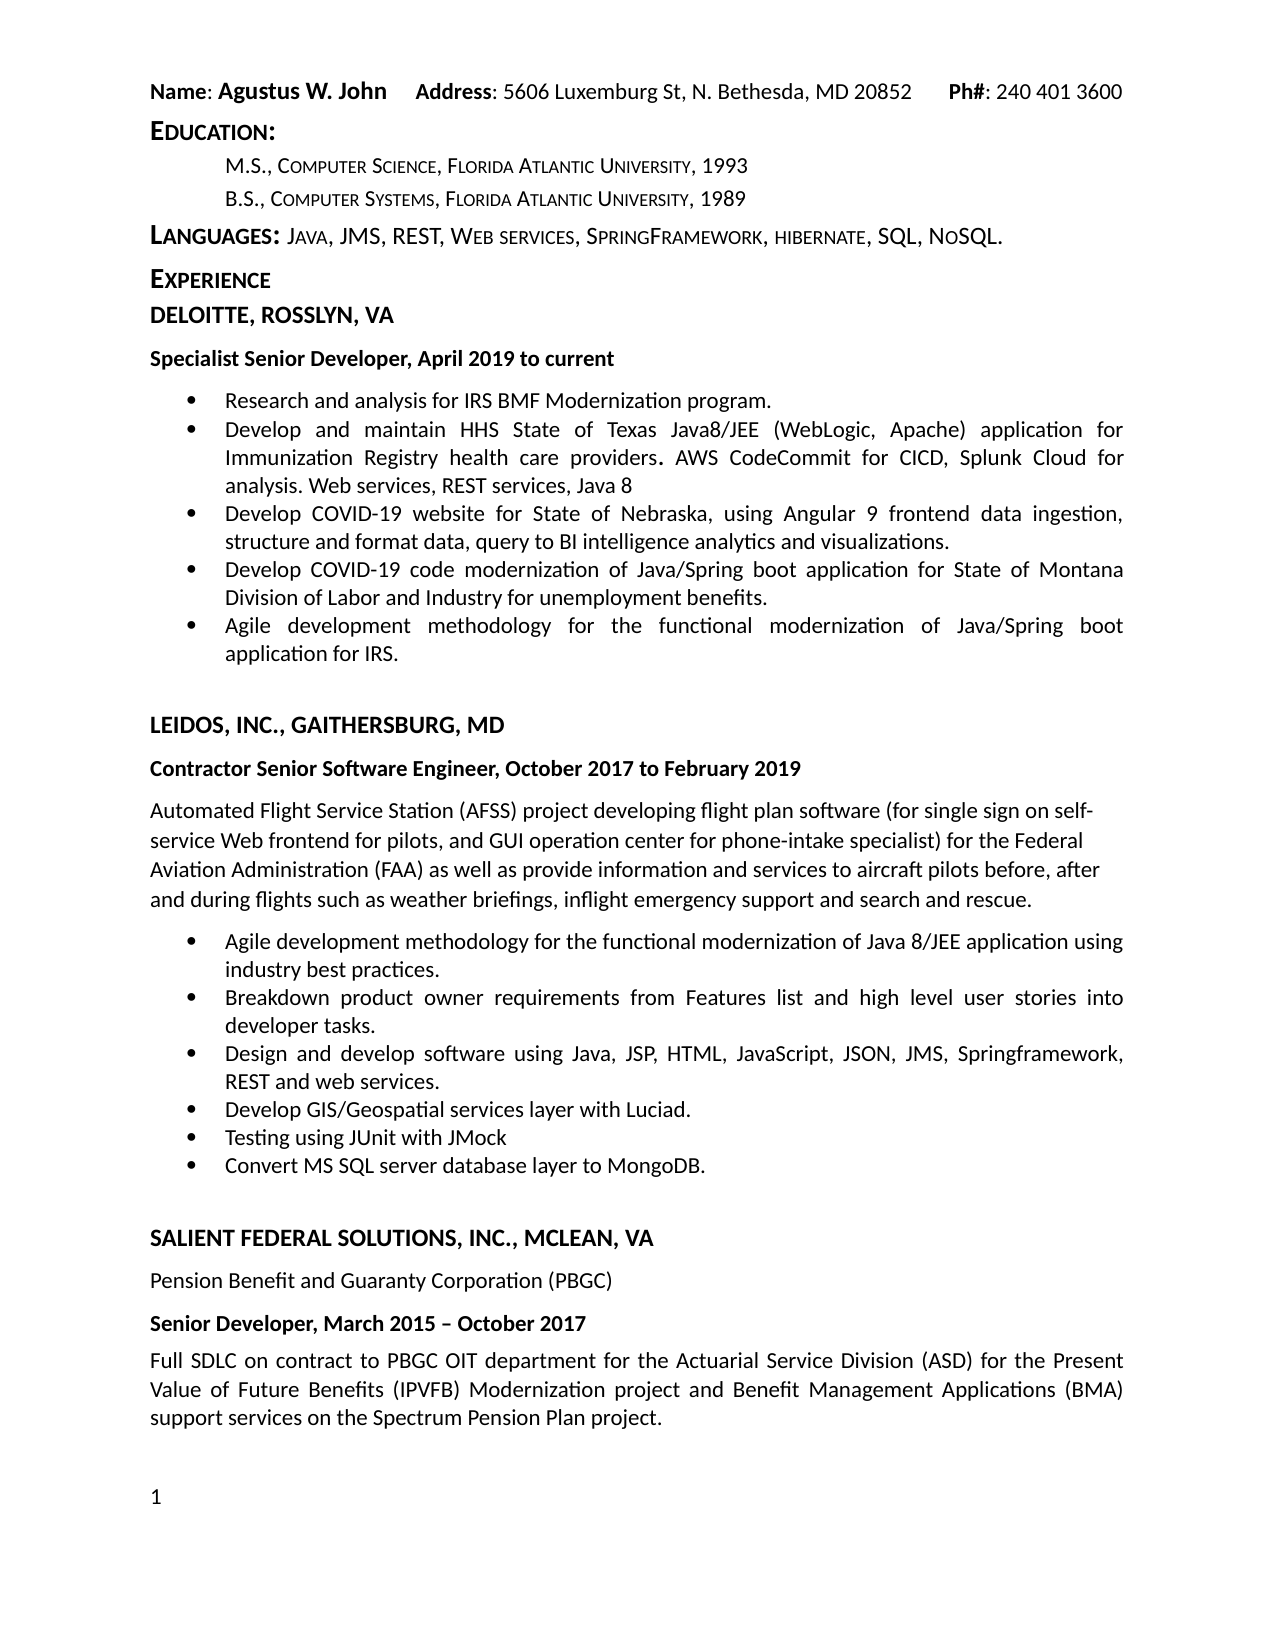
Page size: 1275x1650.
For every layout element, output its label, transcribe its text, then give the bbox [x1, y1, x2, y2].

text Languages: Java, JMS, REST, Web services, SpringFramework, hibernate, SQL, NoSQL. [150, 216, 1125, 252]
text Senior Developer, March 2015 – October 2017 [150, 1309, 1125, 1337]
list Develop COVID-19 code modernization of Java/Spring boot application for State of Montana Division of Labor and Industry for unemployment benefits. [187, 555, 1125, 611]
text Contractor Senior Software Engineer, October 2017 to February 2019 [150, 754, 1125, 782]
text LEIDOS, INC., GAITHERSBURG, MD [150, 709, 1125, 739]
list Research and analysis for IRS BMF Modernization program. [187, 387, 1125, 415]
list Full SDLC on contract to PBGC OIT department for the Actuarial Service Division (ASD) for the Present Value of Future Benefits (IPVFB) Modernization project and Benefit Management Applications (BMA) support services on the Spectrum Pension Plan project. [150, 1347, 1125, 1431]
text Education: [150, 112, 1125, 147]
list Develop COVID-19 website for State of Nebraska, using Angular 9 frontend data ingestion, structure and format data, query to BI intelligence analytics and visualizations. [187, 499, 1125, 555]
list Develop and maintain HHS State of Texas Java8/JEE (WebLogic, Apache) application for Immunization Registry health care providers. AWS CodeCommit for CICD, Splunk Cloud for analysis. Web services, REST services, Java 8 [187, 415, 1125, 499]
text Specialist Senior Developer, April 2019 to current [150, 344, 1125, 372]
list Testing using JUnit with JMock [187, 1123, 1125, 1151]
list Breakdown product owner requirements from Features list and high level user stories into developer tasks. [187, 983, 1125, 1039]
text Experience [150, 260, 1125, 296]
text SALIENT FEDERAL SOLUTIONS, INC., MCLEAN, VA [150, 1222, 1125, 1252]
text Pension Benefit and Guaranty Corporation (PBGC) [150, 1266, 1125, 1294]
text M.S., Computer Science, Florida Atlantic University, 1993 [150, 152, 1125, 179]
list Convert MS SQL server database layer to MongoDB. [187, 1151, 1125, 1179]
list Develop GIS/Geospatial services layer with Luciad. [187, 1095, 1125, 1123]
list Design and develop software using Java, JSP, HTML, JavaScript, JSON, JMS, Springframework, REST and web services. [187, 1039, 1125, 1095]
text Automated Flight Service Station (AFSS) project developing flight plan software (for single sign on self-service Web frontend for pilots, and GUI operation center for phone-intake specialist) for the Federal Aviation Administration (FAA) as well as provide information and services to aircraft pilots before, after and during flights such as weather briefings, inflight emergency support and search and rescue. [150, 796, 1125, 913]
text B.S., Computer Systems, Florida Atlantic University, 1989 [150, 184, 1125, 212]
list Agile development methodology for the functional modernization of Java 8/JEE application using industry best practices. [187, 927, 1125, 983]
text DELOITTE, ROSSLYN, VA [150, 300, 1125, 330]
list Agile development methodology for the functional modernization of Java/Spring boot application for IRS. [187, 611, 1125, 667]
